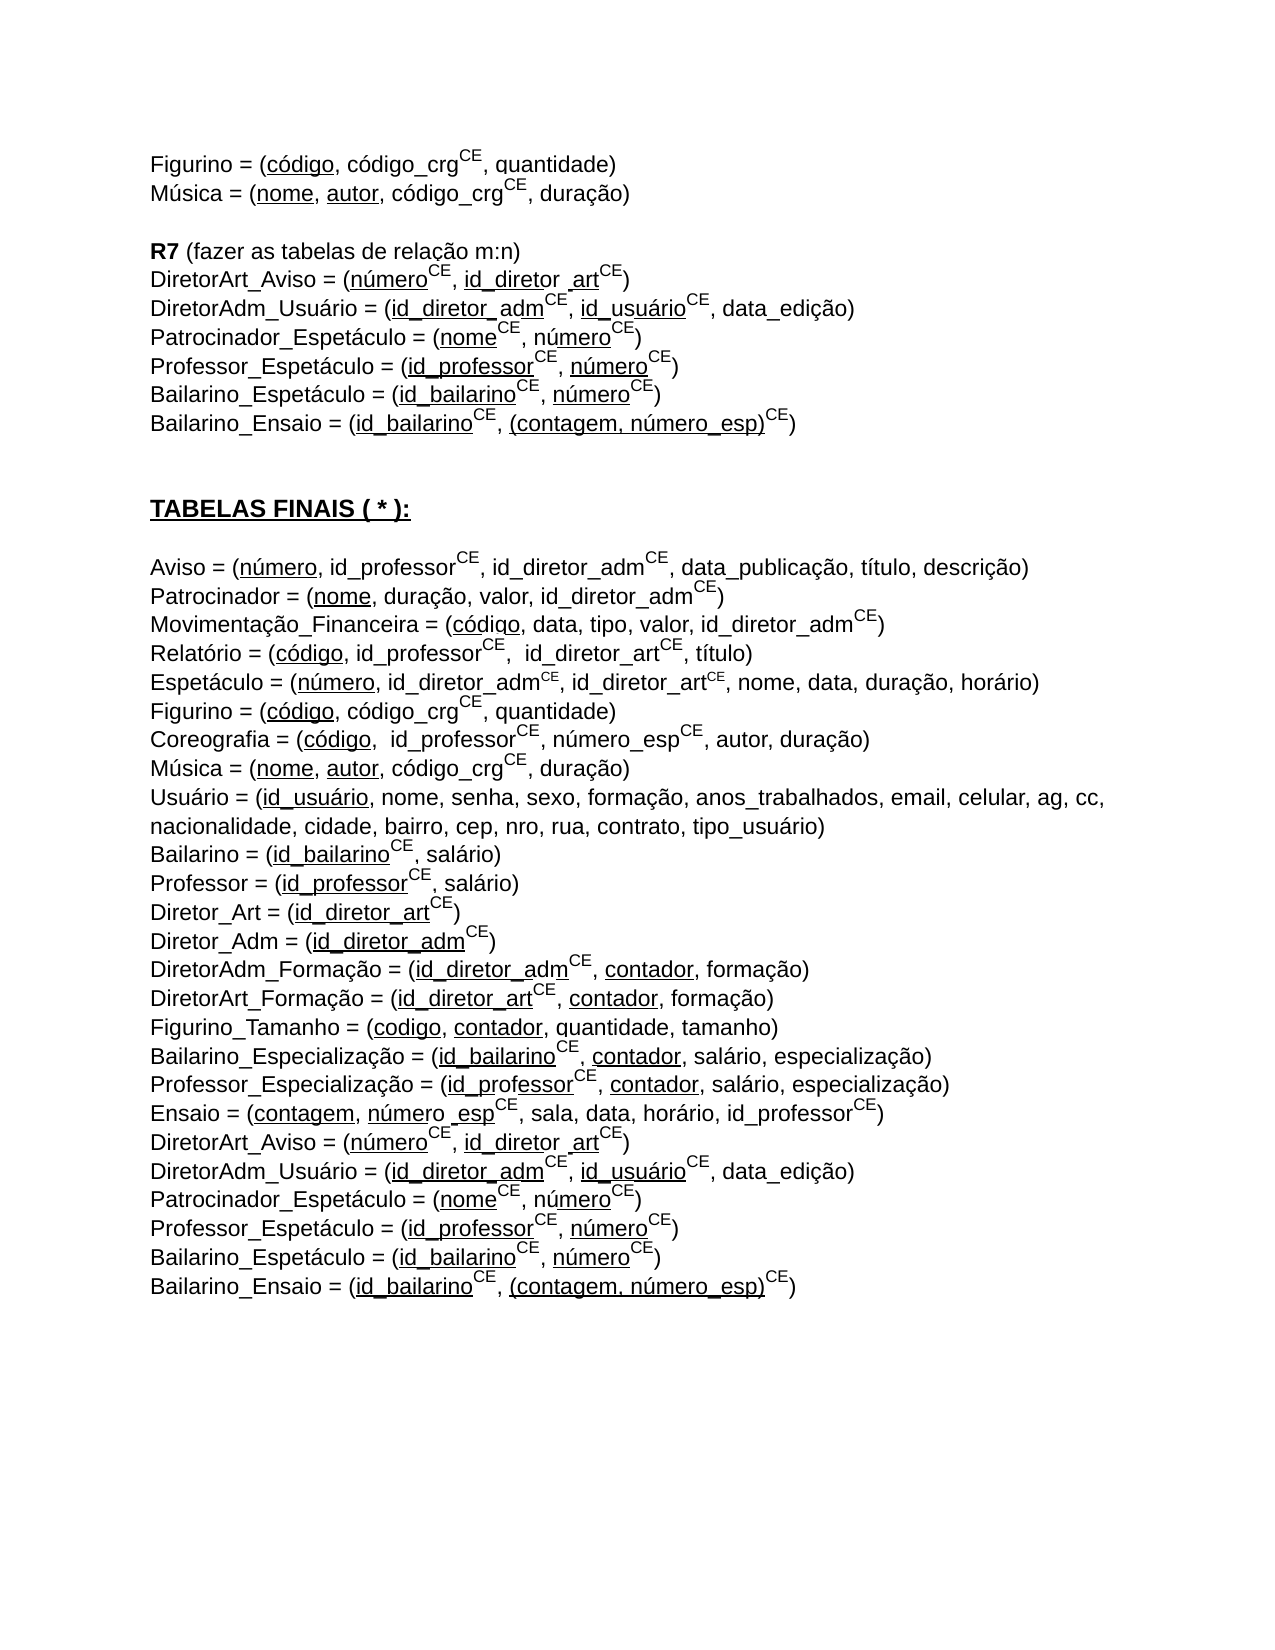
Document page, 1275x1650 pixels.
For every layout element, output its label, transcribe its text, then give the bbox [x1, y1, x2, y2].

text R7 (fazer as tabelas de relação m:n) [150, 236, 1125, 265]
text Bailarino = (id_bailarinoCE, salário) [413, 840, 1125, 869]
text Relatório = (código, id_professorCE, id_diretor_artCE, título) [683, 639, 1125, 667]
text Bailarino_Especialização = (id_bailarinoCE, contador, salário, especialização) [579, 1041, 1125, 1070]
text Aviso = (número, id_professorCE, id_diretor_admCE, data_publicação, título, descrição) [150, 552, 1125, 581]
text Ensaio = (contagem, número_espCE, sala, data, horário, id_professorCE) [877, 1099, 1125, 1127]
text Figurino = (código, código_crgCE, quantidade) [482, 150, 1125, 179]
text Espetáculo = (número, id_diretor_admCE, id_diretor_artCE, nome, data, duração, horário) [150, 667, 1125, 696]
text Usuário = (id_usuário, nome, senha, sexo, formação, anos_trabalhados, email, celular, ag, cc, nacionalidade, cidade, bairro, cep, nro, rua, contrato, tipo_usuário) [150, 782, 1125, 840]
text Professor_Espetáculo = (id_professorCE, númeroCE) [671, 1214, 1125, 1242]
text Diretor_Art = (id_diretor_artCE) [453, 897, 1125, 926]
text Música = (nome, autor, código_crgCE, duração) [150, 179, 1125, 236]
text Professor_Especialização = (id_professorCE, contador, salário, especialização) [597, 1070, 1125, 1099]
text DiretorArt_Formação = (id_diretor_artCE, contador, formação) [556, 984, 1125, 1012]
text Patrocinador_Espetáculo = (nomeCE, númeroCE) [634, 322, 1125, 351]
text Bailarino_Espetáculo = (id_bailarinoCE, númeroCE) [150, 1242, 1125, 1271]
text Bailarino_Ensaio = (id_bailarinoCE, (contagem, número_esp)CE) [150, 1271, 1125, 1300]
text Figurino_Tamanho = (codigo, contador, quantidade, tamanho) [150, 1012, 1125, 1041]
text DiretorArt_Aviso = (númeroCE, id_diretor_artCE) [622, 265, 1125, 294]
text Diretor_Adm = (id_diretor_admCE) [489, 926, 1125, 955]
text Patrocinador = (nome, duração, valor, id_diretor_admCE) [717, 581, 1125, 610]
text Professor_Espetáculo = (id_professorCE, númeroCE) [671, 351, 1125, 380]
text DiretorAdm_Usuário = (id_diretor_admCE, id_usuárioCE, data_edição) [709, 294, 1125, 322]
text DiretorArt_Aviso = (númeroCE, id_diretor_artCE) [622, 1127, 1125, 1156]
text Movimentação_Financeira = (código, data, tipo, valor, id_diretor_admCE) [877, 610, 1125, 639]
text Música = (nome, autor, código_crgCE, duração) [527, 754, 1125, 782]
text DiretorAdm_Usuário = (id_diretor_admCE, id_usuárioCE, data_edição) [709, 1156, 1125, 1185]
text Professor = (id_professorCE, salário) [431, 869, 1125, 897]
text Bailarino_Ensaio = (id_bailarinoCE, (contagem, número_esp)CE) [150, 409, 1125, 437]
text Figurino = (código, código_crgCE, quantidade) [482, 696, 1125, 725]
text TABELAS FINAIS ( * ): [150, 495, 1125, 524]
text DiretorAdm_Formação = (id_diretor_admCE, contador, formação) [592, 955, 1125, 984]
text Patrocinador_Espetáculo = (nomeCE, númeroCE) [634, 1185, 1125, 1214]
text Bailarino_Espetáculo = (id_bailarinoCE, númeroCE) [150, 380, 1125, 409]
text Coreografia = (código, id_professorCE, número_espCE, autor, duração) [703, 725, 1125, 754]
